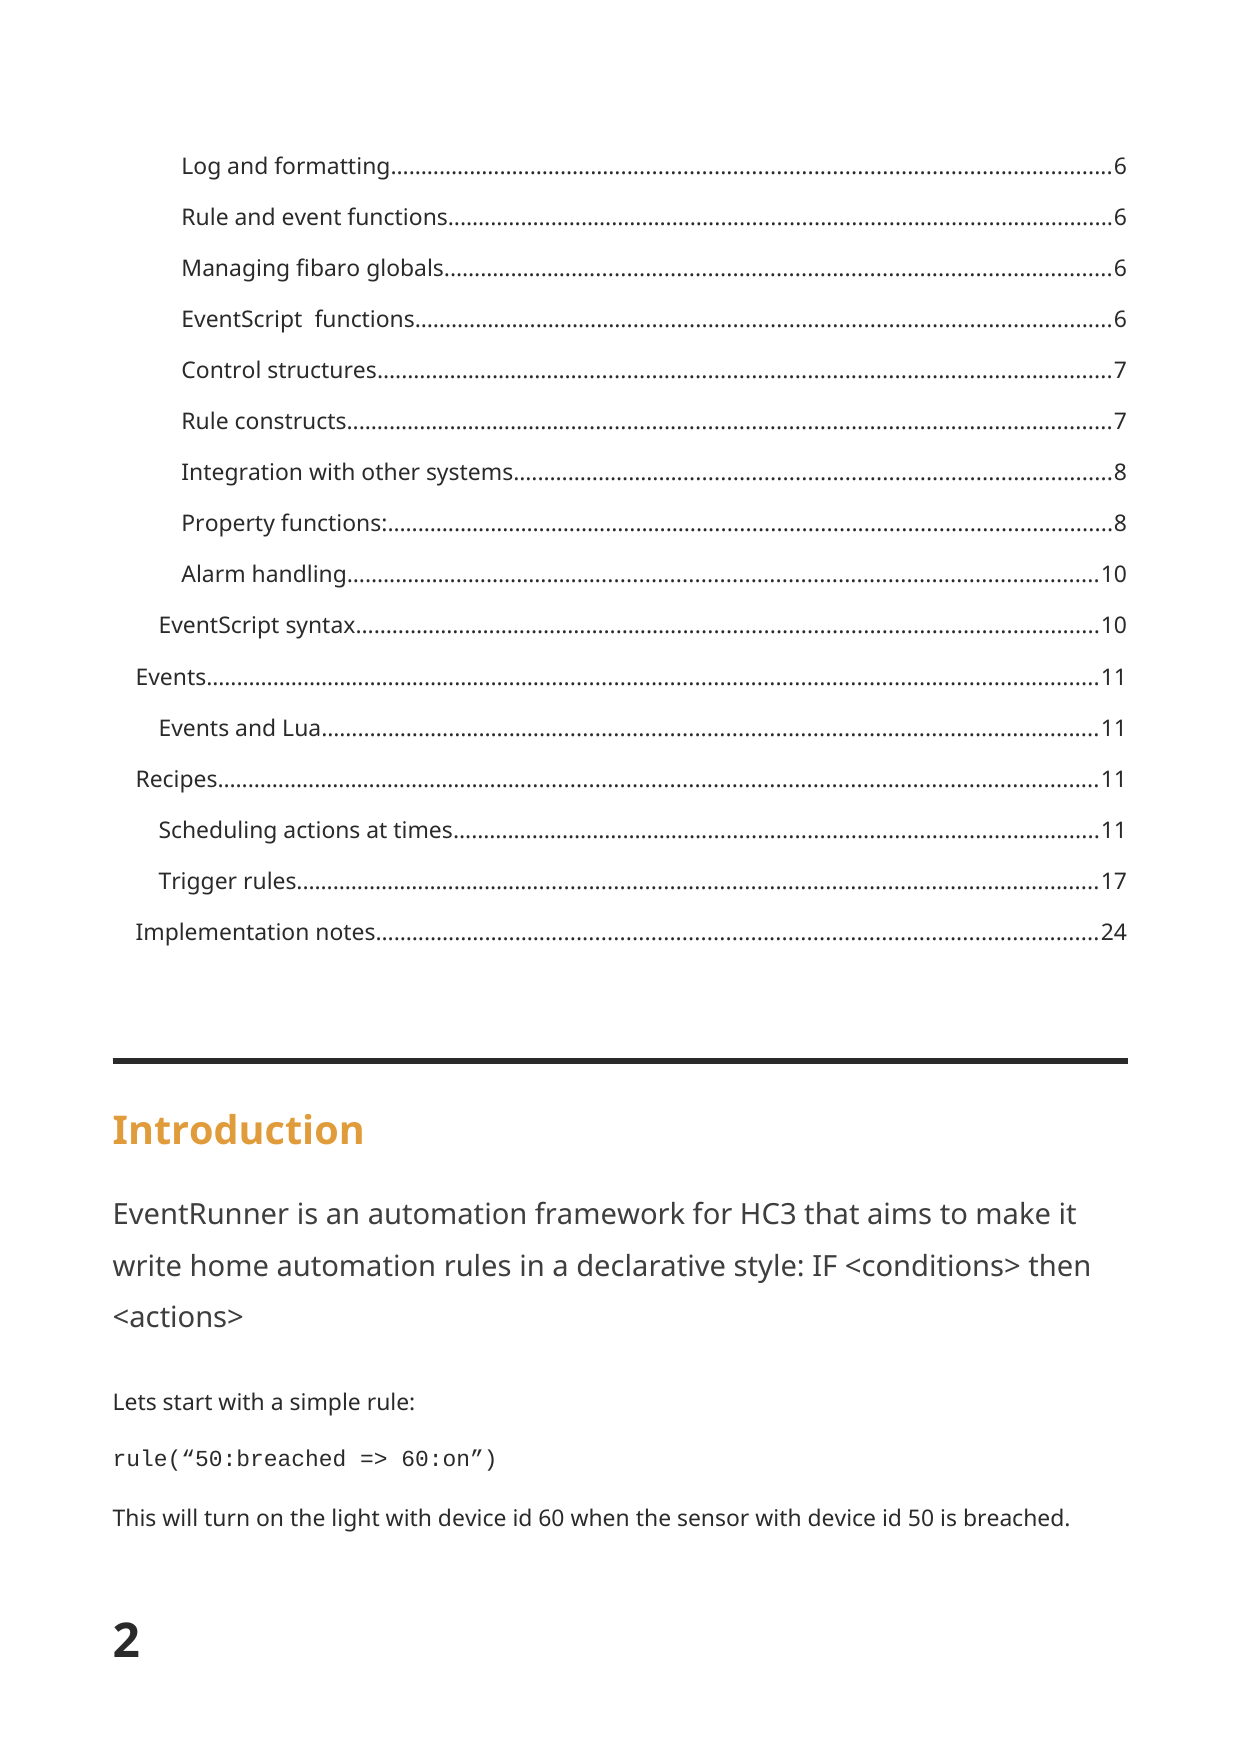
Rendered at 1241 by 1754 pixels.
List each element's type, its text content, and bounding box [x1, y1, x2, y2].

text Lets start with a simple rule: [112, 1386, 1128, 1417]
text Rule and event functions 6 [181, 201, 1128, 232]
text Control structures 7 [181, 354, 1128, 385]
text Managing fibaro globals 6 [181, 252, 1128, 283]
text Trigger rules 17 [158, 864, 1128, 896]
text Implementation notes 24 [135, 916, 1128, 947]
text EventScript functions 6 [181, 303, 1128, 334]
subtitle Introduction [112, 1059, 1128, 1156]
text rule(“50:breached => 60:on”) [112, 1447, 1128, 1473]
text Events and Lua 11 [158, 711, 1128, 743]
text Scheduling actions at times 11 [158, 813, 1128, 845]
text Alarm handling 10 [181, 558, 1128, 589]
text EventScript syntax 10 [158, 609, 1128, 641]
text Events 11 [135, 660, 1128, 692]
text This will turn on the light with device id 60 when the sensor with device id 50 is breached. [112, 1501, 1128, 1533]
text Rule constructs 7 [181, 405, 1128, 436]
text EventRunner is an automation framework for HC3 that aims to make it write home automation rules in a declarative style: IF <conditions> then <actions> [112, 1193, 1128, 1336]
text Log and formatting 6 [181, 150, 1128, 181]
text Property functions: 8 [181, 507, 1128, 538]
text Recipes 11 [135, 762, 1128, 794]
text Integration with other systems 8 [181, 456, 1128, 487]
